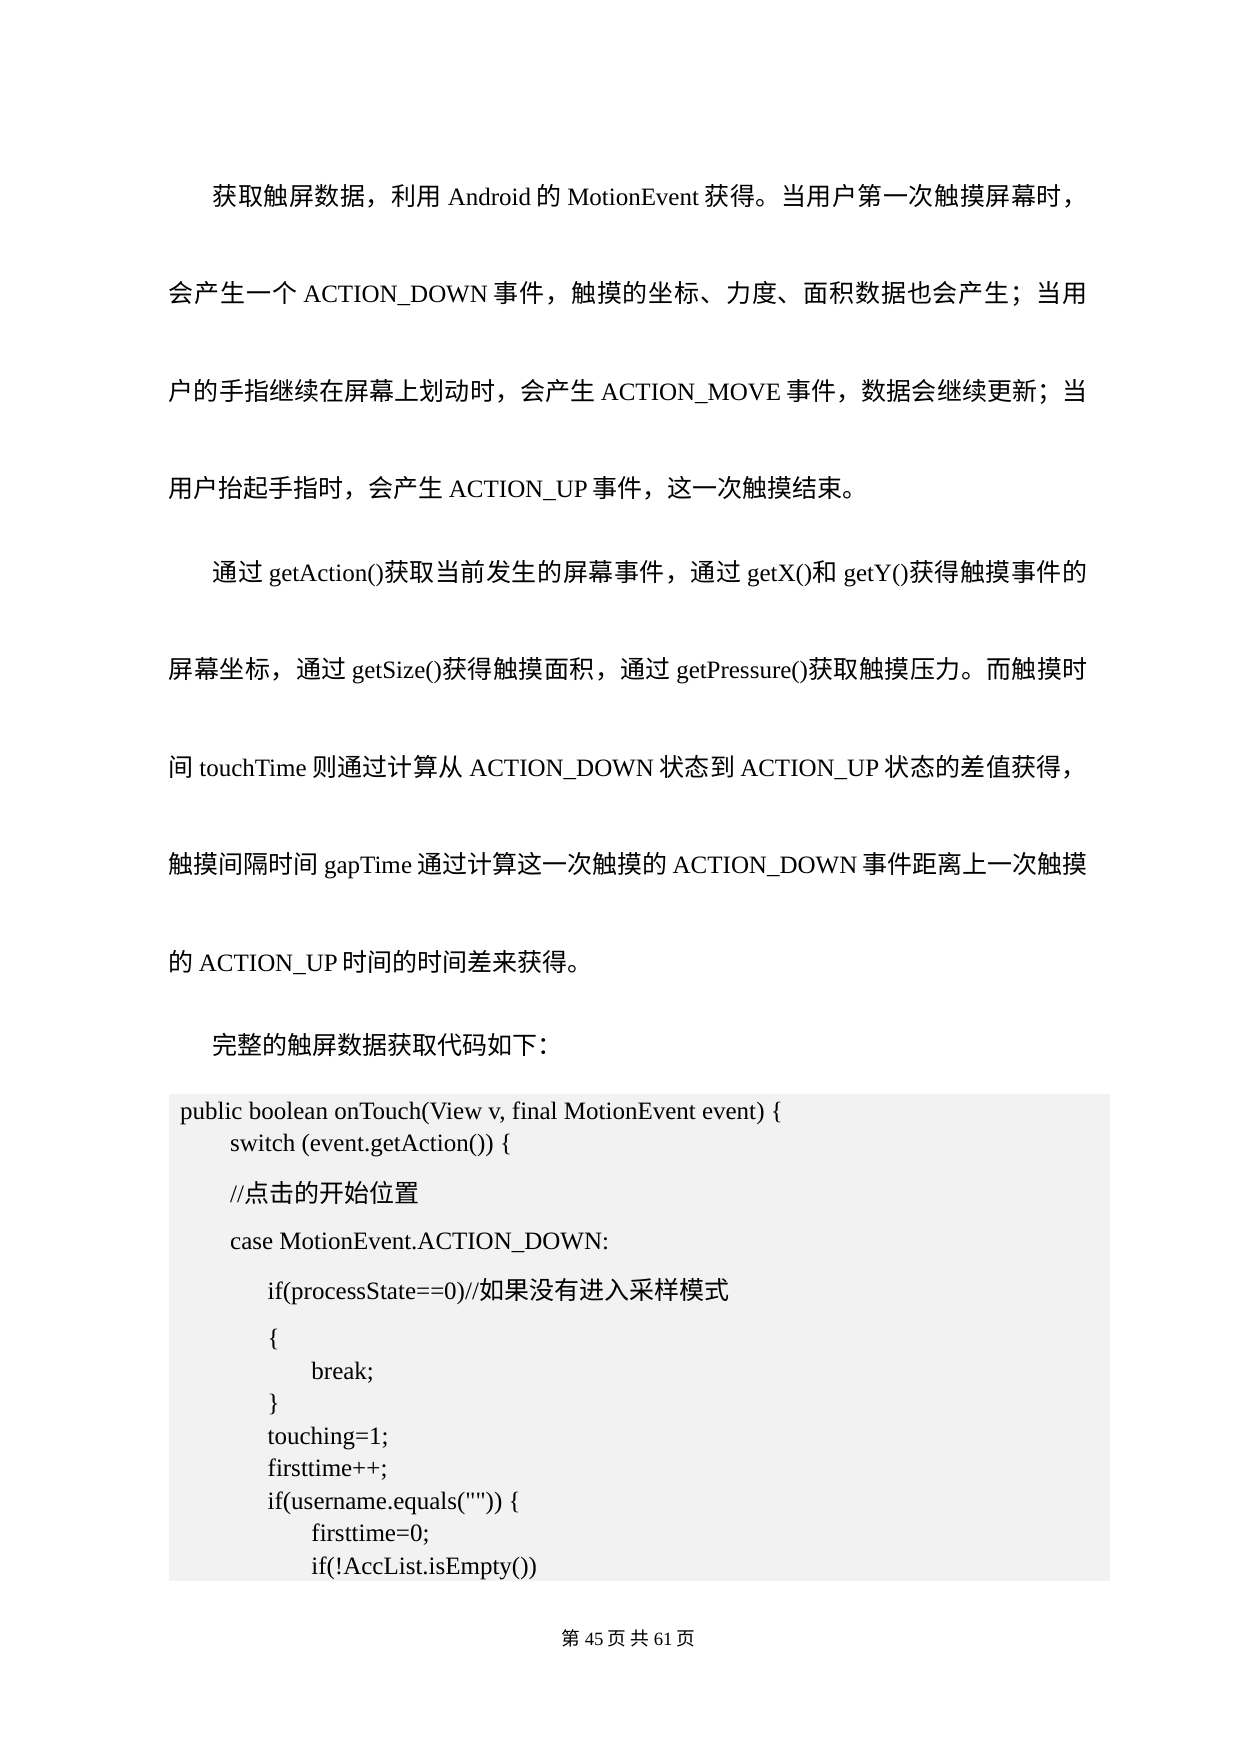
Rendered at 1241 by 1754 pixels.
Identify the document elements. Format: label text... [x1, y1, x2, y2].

text 获取触屏数据，利用Android的MotionEvent获得。当用户第一次触摸屏幕时，会产生一个ACTION_DOWN事件，触摸的坐标、力度、面积数据也会产生；当用户的手指继续在屏幕上划动时，会产生ACTION_MOVE事件，数据会继续更新；当用户抬起手指时，会产生ACTION_UP事件，这一次触摸结束。 [169, 162, 1087, 519]
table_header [169, 1094, 1110, 1581]
text 完整的触屏数据获取代码如下： [169, 1011, 1087, 1076]
text 通过getAction()获取当前发生的屏幕事件，通过getX()和getY()获得触摸事件的屏幕坐标，通过getSize()获得触摸面积，通过getPressure()获取触摸压力。而触摸时间touchTime则通过计算从ACTION_DOWN状态到ACTION_UP状态的差值获得，触摸间隔时间gapTime通过计算这一次触摸的ACTION_DOWN事件距离上一次触摸的ACTION_UP时间的时间差来获得。 [169, 538, 1087, 993]
